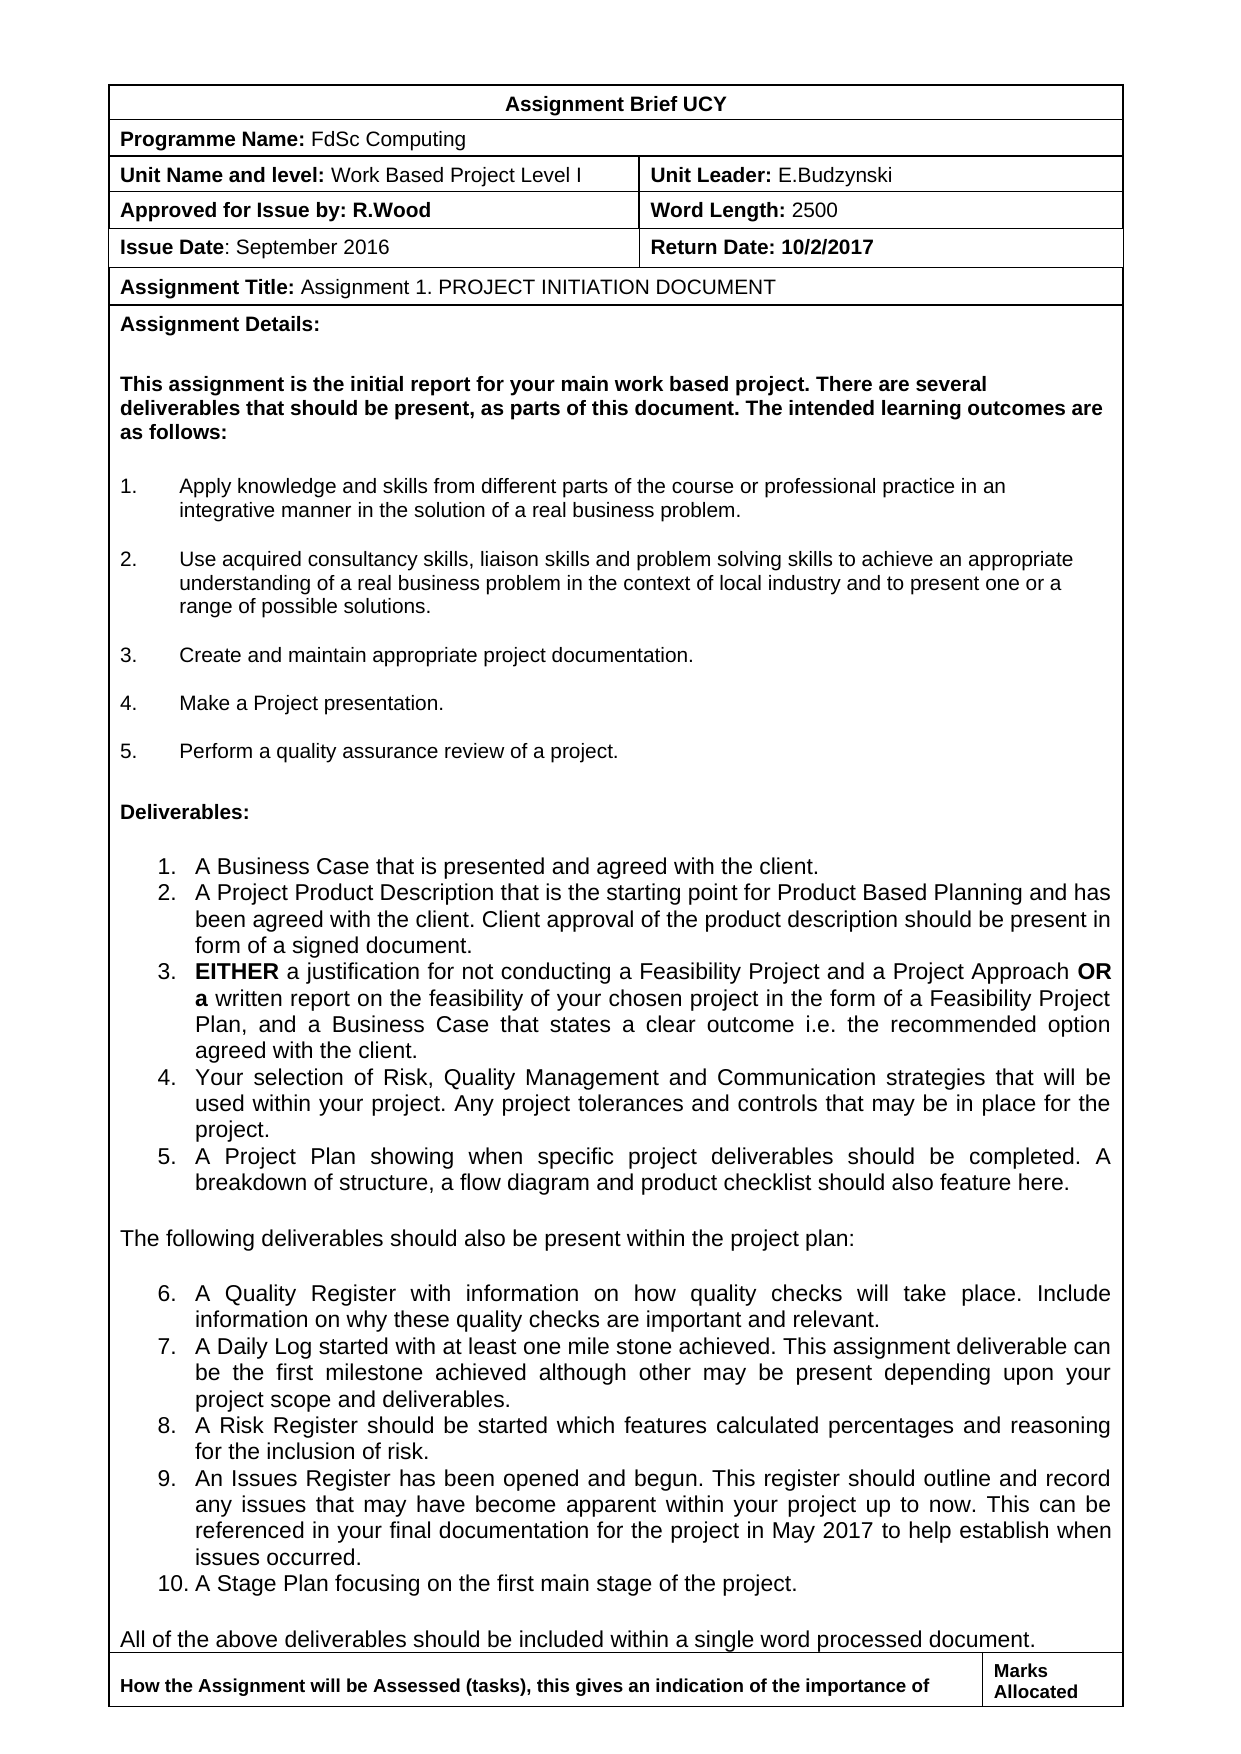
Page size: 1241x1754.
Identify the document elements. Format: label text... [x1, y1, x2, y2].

table_cell Assignment Details: This assignment is the initial report for your main work based project. There are several deliverables that should be present, as parts of this document. The intended learning outcomes are as follows: Apply knowledge and skills from different parts of the course or professional practice in an integrative manner in the solution of a real business problem. Use acquired consultancy skills, liaison skills and problem solving skills to achieve an appropriate understanding of a real business problem in the context of local industry and to present one or a range of possible solutions. Create and maintain appropriate project documentation. Make a Project presentation. Perform a quality assurance review of a project. Deliverables: A Business Case that is presented and agreed with the client. A Project Product Description that is the starting point for Product Based Planning and has been agreed with the client. Client approval of the product description should be present in form of a signed document. EITHER a justification for not conducting a Feasibility Project and a Project Approach OR a written report on the feasibility of your chosen project in the form of a Feasibility Project Plan, and a Business Case that states a clear outcome i.e. the recommended option agreed with the client. Your selection of Risk, Quality Management and Communication strategies that will be used within your project. Any project tolerances and controls that may be in place for the project. A Project Plan showing when specific project deliverables should be completed. A breakdown of structure, a flow diagram and product checklist should also feature here. The following deliverables should also be present within the project plan: A Quality Register with information on how quality checks will take place. Include information on why these quality checks are important and relevant. A Daily Log started with at least one mile stone achieved. This assignment deliverable can be the first milestone achieved although other may be present depending upon your project scope and deliverables. A Risk Register should be started which features calculated percentages and reasoning for the inclusion of risk. An Issues Register has been opened and begun. This register should outline and record any issues that may have become apparent within your project up to now. This can be referenced in your final documentation for the project in May 2017 to help establish when issues occurred. A Stage Plan focusing on the first main stage of the project. All of the above deliverables should be included within a single word processed document. [110, 306, 1122, 1652]
table_cell Programme Name: FdSc Computing [110, 120, 1122, 155]
table_cell Assignment Title: Assignment 1. PROJECT INITIATION DOCUMENT [110, 268, 1122, 304]
table_cell Approved for Issue by: R.Wood [110, 192, 638, 228]
table_cell Issue Date: September 2016 [109, 229, 639, 267]
table_cell Word Length: 2500 [640, 192, 1122, 228]
table_header Assignment Brief UCY [110, 86, 1122, 118]
table_cell Unit Leader: E.Budzynski [640, 157, 1122, 191]
table_cell Unit Name and level: Work Based Project Level I [110, 157, 638, 191]
table_cell Return Date: 10/2/2017 [640, 229, 1123, 267]
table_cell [110, 1653, 982, 1706]
table_cell Marks Allocated [983, 1653, 1122, 1706]
